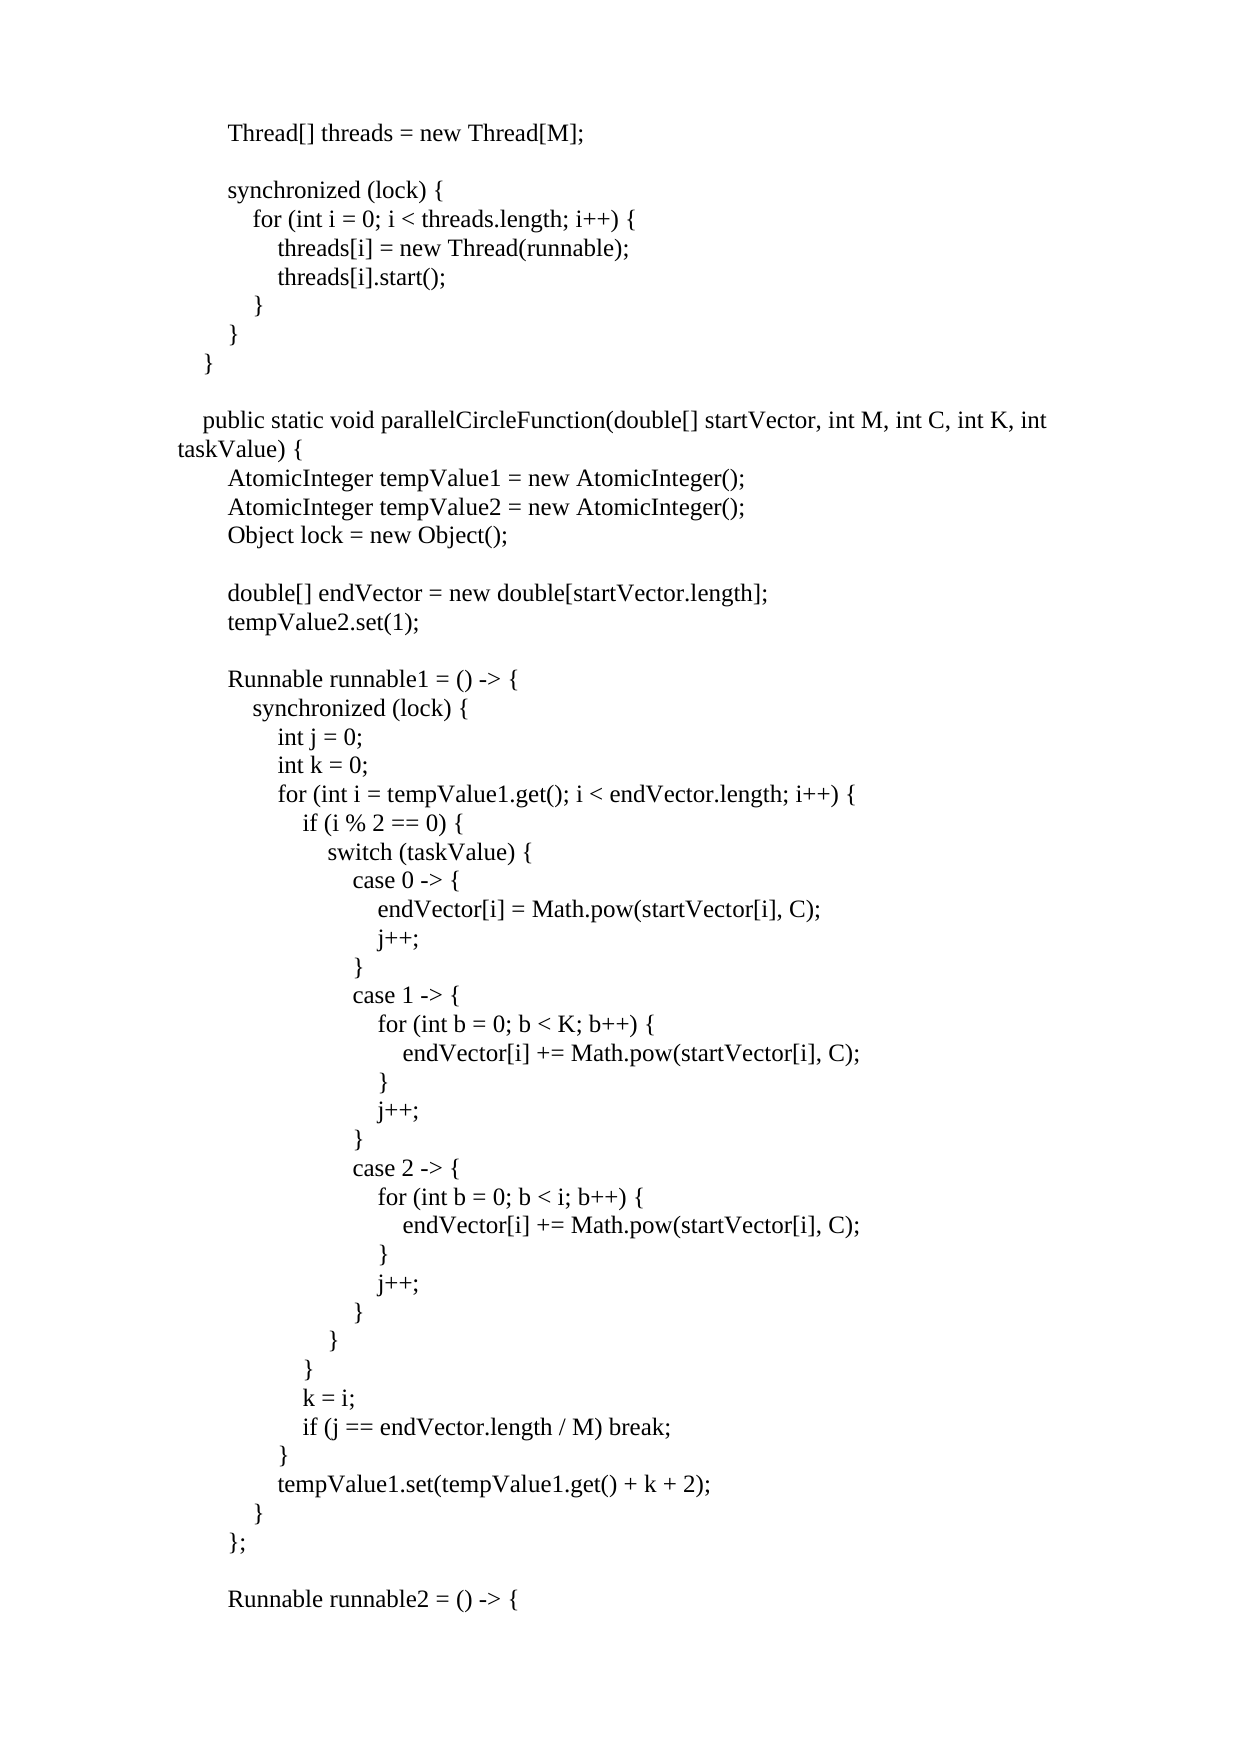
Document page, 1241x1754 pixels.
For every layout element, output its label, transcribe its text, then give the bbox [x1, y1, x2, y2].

text if (j == endVector.length / M) break; [177, 1412, 1152, 1441]
text threads[i] = new Thread(runnable); [177, 233, 1152, 262]
text } [177, 1354, 1152, 1383]
text } [177, 291, 1152, 319]
text for (int b = 0; b < i; b++) { [177, 1182, 1152, 1211]
text } [177, 1441, 1152, 1469]
text tempValue1.set(tempValue1.get() + k + 2); [177, 1469, 1152, 1498]
text endVector[i] += Math.pow(startVector[i], C); [177, 1211, 1152, 1239]
text int k = 0; [177, 751, 1152, 779]
text j++; [177, 1096, 1152, 1124]
text AtomicInteger tempValue2 = new AtomicInteger(); [177, 492, 1152, 521]
text } [177, 1124, 1152, 1153]
text public static void parallelCircleFunction(double[] startVector, int M, int C, int K, int taskValue) { [177, 406, 1152, 463]
text endVector[i] += Math.pow(startVector[i], C); [177, 1038, 1152, 1067]
text case 0 -> { [177, 866, 1152, 894]
text case 1 -> { [177, 981, 1152, 1009]
text j++; [177, 1268, 1152, 1297]
text synchronized (lock) { [177, 176, 1152, 204]
text } [177, 1326, 1152, 1354]
text threads[i].start(); [177, 262, 1152, 291]
text tempValue2.set(1); [177, 607, 1152, 636]
text int j = 0; [177, 722, 1152, 751]
text AtomicInteger tempValue1 = new AtomicInteger(); [177, 463, 1152, 492]
text for (int b = 0; b < K; b++) { [177, 1009, 1152, 1038]
text } [177, 1498, 1152, 1527]
text Thread[] threads = new Thread[M]; [177, 118, 1152, 147]
text switch (taskValue) { [177, 837, 1152, 866]
text k = i; [177, 1383, 1152, 1412]
text synchronized (lock) { [177, 693, 1152, 722]
text for (int i = 0; i < threads.length; i++) { [177, 204, 1152, 233]
text Runnable runnable1 = () -> { [177, 664, 1152, 693]
text Object lock = new Object(); [177, 521, 1152, 549]
text case 2 -> { [177, 1153, 1152, 1182]
text } [177, 1239, 1152, 1268]
text } [177, 319, 1152, 348]
text endVector[i] = Math.pow(startVector[i], C); [177, 894, 1152, 923]
text }; [177, 1527, 1152, 1556]
text if (i % 2 == 0) { [177, 808, 1152, 837]
text } [177, 1067, 1152, 1096]
text } [177, 348, 1152, 377]
text Runnable runnable2 = () -> { [177, 1584, 1152, 1613]
text } [177, 1297, 1152, 1326]
text for (int i = tempValue1.get(); i < endVector.length; i++) { [177, 779, 1152, 808]
text double[] endVector = new double[startVector.length]; [177, 578, 1152, 607]
text } [177, 952, 1152, 981]
text j++; [177, 923, 1152, 952]
